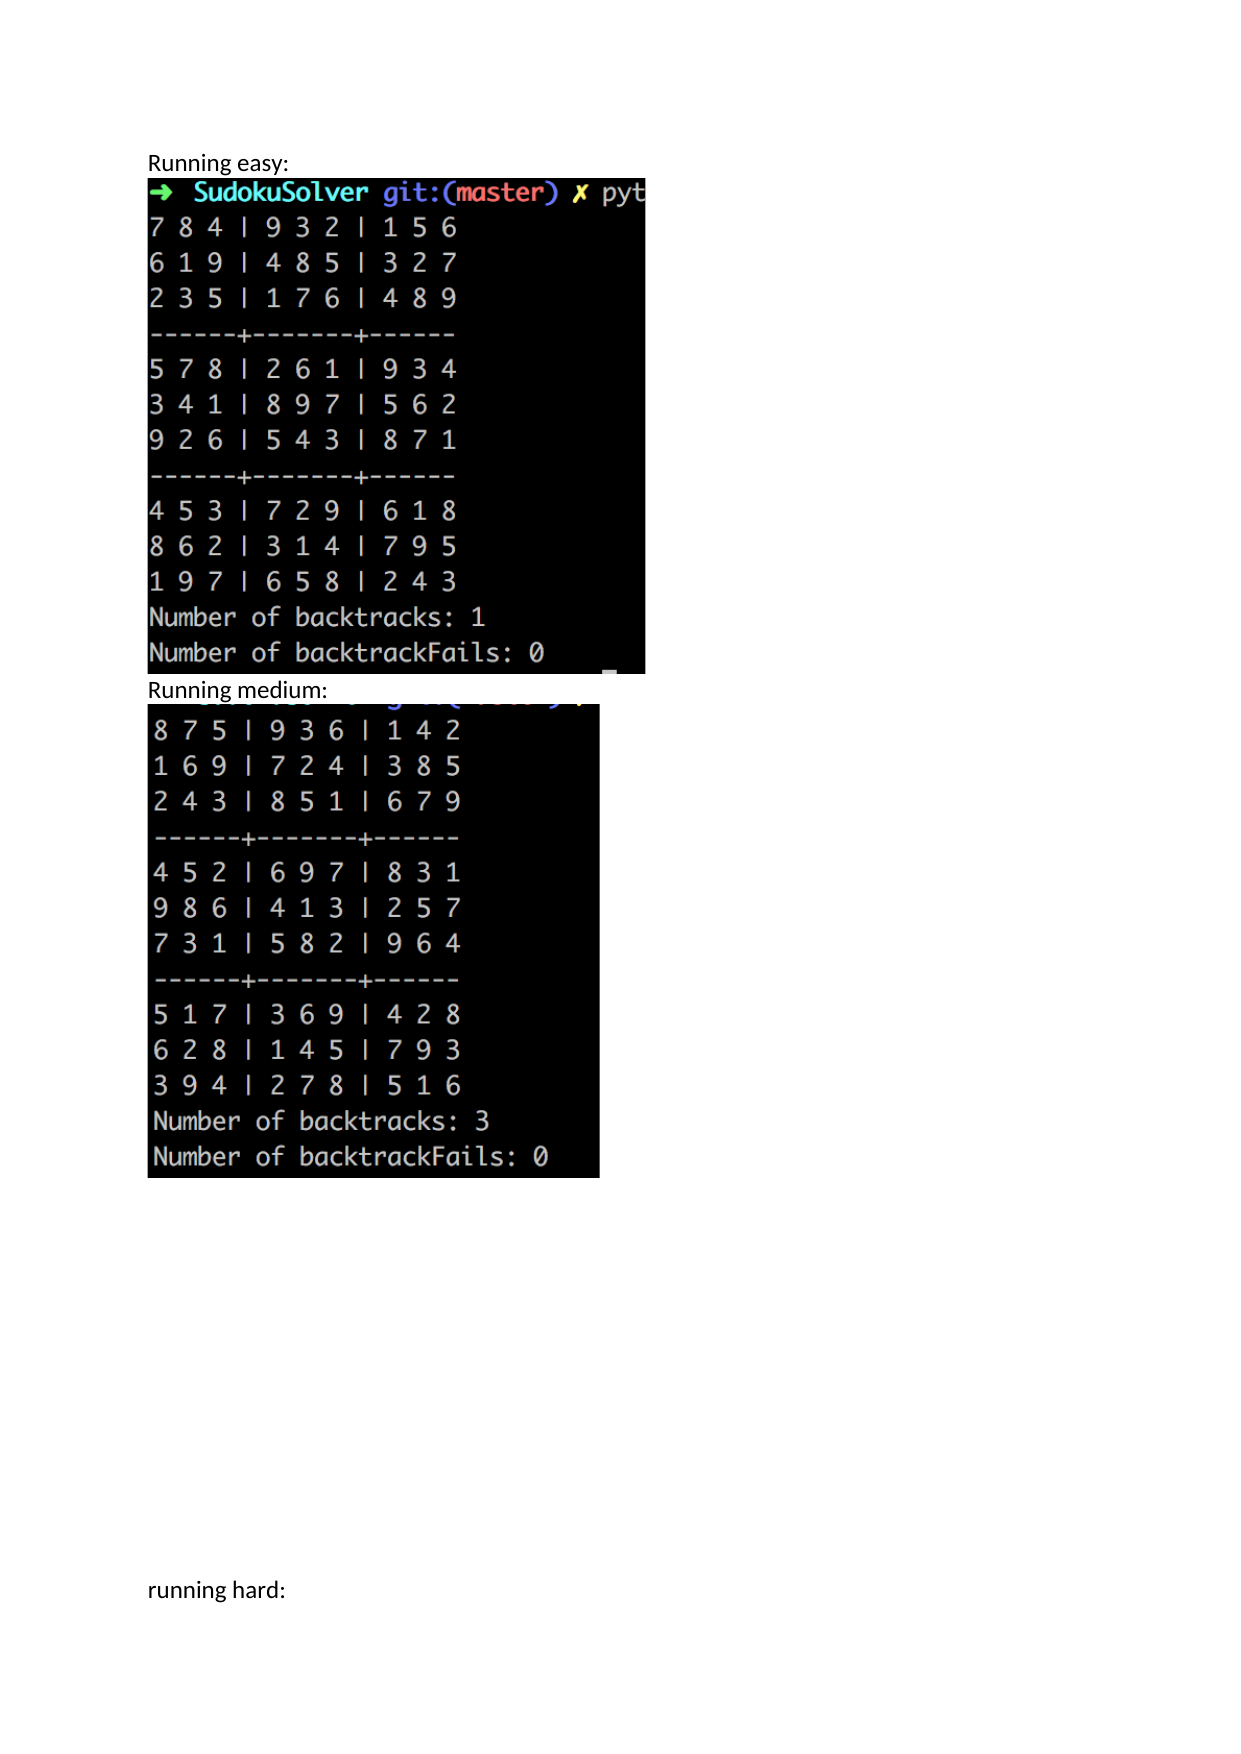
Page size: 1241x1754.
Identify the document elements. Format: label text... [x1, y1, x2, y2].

picture [147, 704, 600, 1178]
text Running easy: [148, 148, 1093, 178]
text running hard: [148, 1574, 1093, 1605]
text Running medium: [148, 674, 1093, 704]
picture [147, 178, 646, 674]
